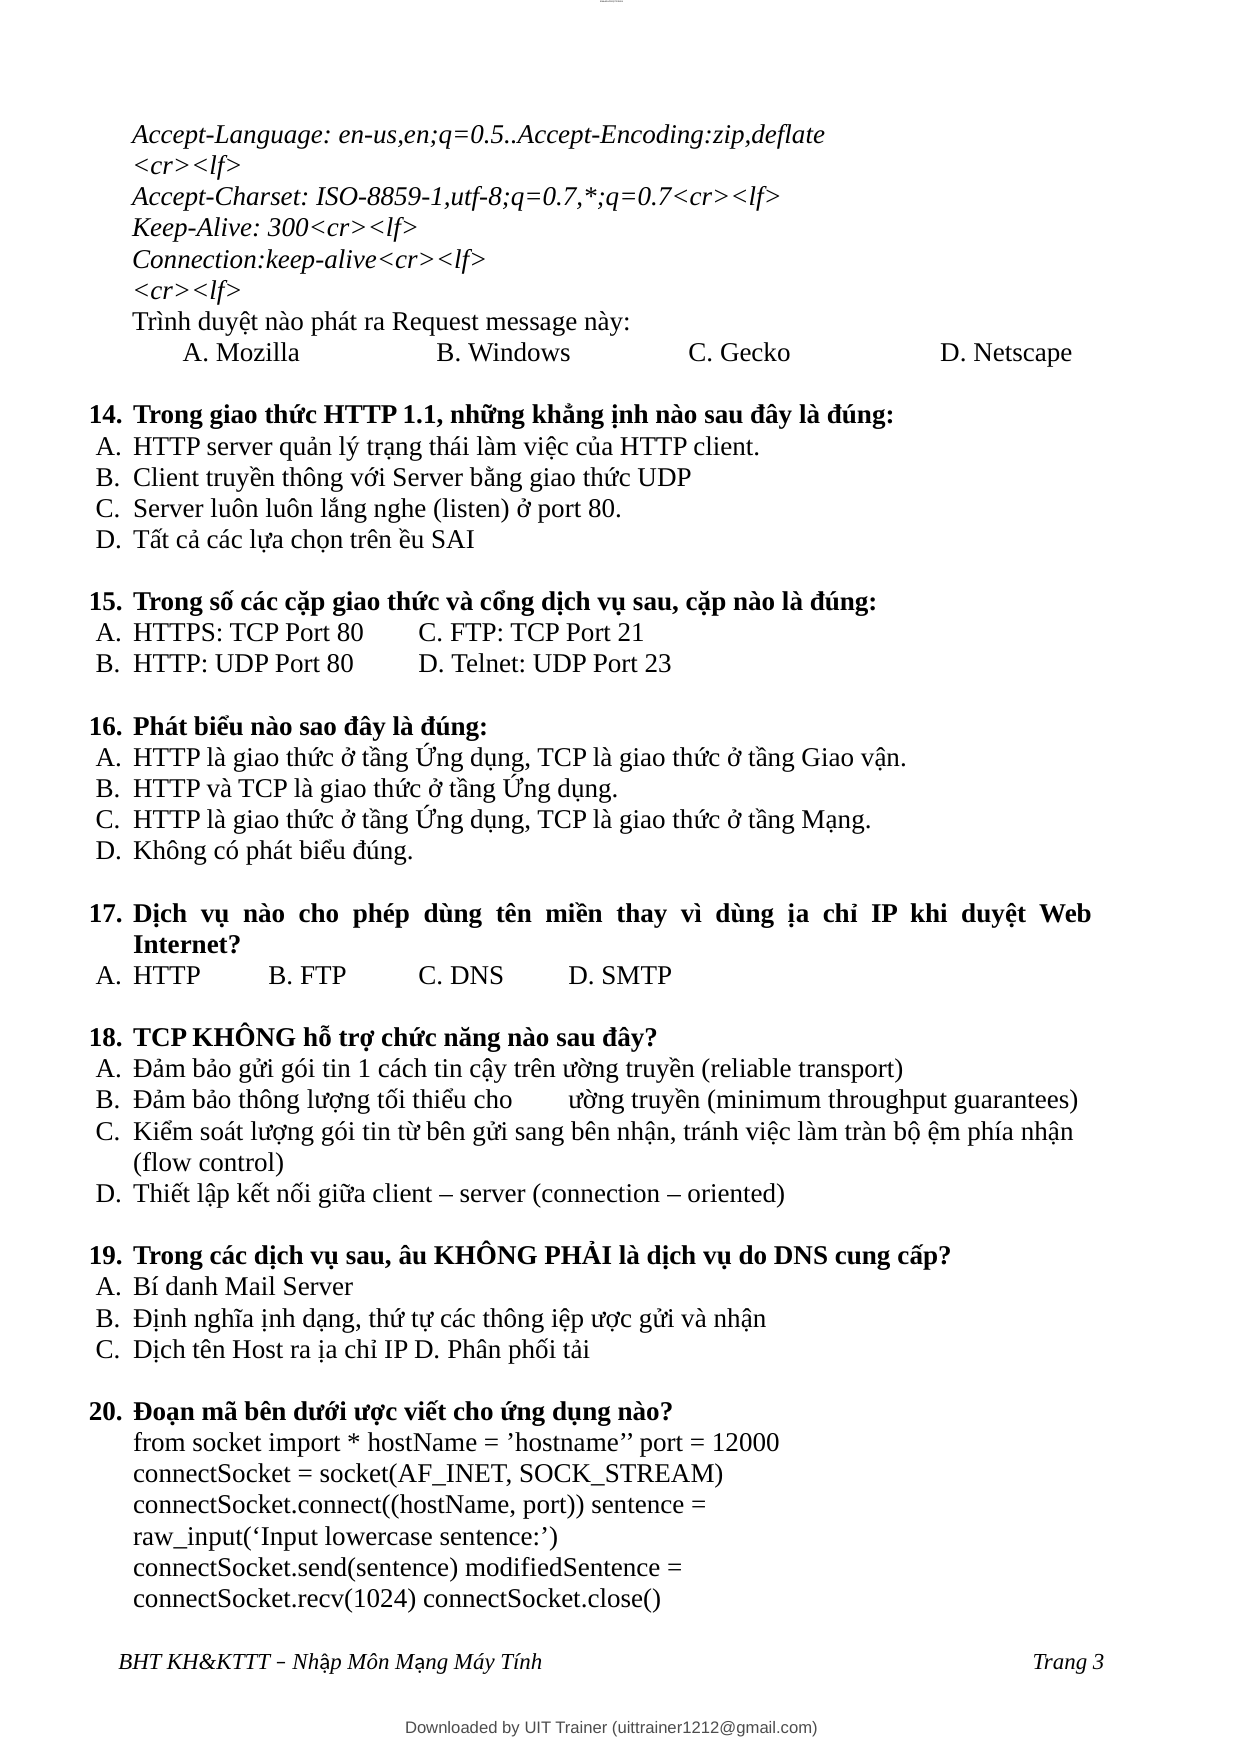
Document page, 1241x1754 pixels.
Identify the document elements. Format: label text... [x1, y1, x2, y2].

list HTTP B. FTP C. DNS D. SMTP [95, 959, 1122, 990]
text <cr><lf> [132, 274, 1122, 305]
text Connection:keep-alive<cr><lf> [132, 243, 1122, 274]
text Trình duyệt nào phát ra Request message này: [132, 305, 1092, 336]
list HTTP là giao thức ở tầng Ứng dụng, TCP là giao thức ở tầng Giao vận. [95, 741, 1122, 772]
list Dịch tên Host ra ịa chỉ IP D. Phân phối tải [95, 1333, 1122, 1364]
list Trong giao thức HTTP 1.1, những khẳng ịnh nào sau đây là đúng: [88, 398, 1092, 429]
list HTTPS: TCP Port 80 C. FTP: TCP Port 21 [95, 616, 1122, 648]
list Định nghĩa ịnh dạng, thứ tự các thông iệp ược gửi và nhận [95, 1302, 1122, 1333]
list Đảm bảo gửi gói tin 1 cách tin cậy trên ường truyền (reliable transport) [95, 1052, 1122, 1084]
list Dịch vụ nào cho phép dùng tên miền thay vì dùng ịa chỉ IP khi duyệt Web Internet? [88, 897, 1092, 959]
list Tất cả các lựa chọn trên ều SAI [95, 523, 1122, 554]
list Đảm bảo thông lượng tối thiểu cho ường truyền (minimum throughput guarantees) [95, 1084, 1122, 1115]
list HTTP: UDP Port 80 D. Telnet: UDP Port 23 [95, 648, 1122, 679]
list Client truyền thông với Server bằng giao thức UDP [95, 461, 1122, 492]
list Server luôn luôn lắng nghe (listen) ở port 80. [95, 492, 1122, 523]
text Accept-Charset: ISO-8859-1,utf-8;q=0.7,*;q=0.7<cr><lf> [132, 180, 1122, 212]
text Accept-Language: en-us,en;q=0.5..Accept-Encoding:zip,deflate [132, 118, 1122, 149]
list Phát biểu nào sao đây là đúng: [88, 710, 1092, 741]
list Thiết lập kết nối giữa client – server (connection – oriented) [95, 1177, 1122, 1208]
list Không có phát biểu đúng. [95, 834, 1122, 866]
list Trong số các cặp giao thức và cổng dịch vụ sau, cặp nào là đúng: [88, 585, 1092, 616]
text A. Mozilla B. Windows C. Gecko D. Netscape [133, 336, 1122, 367]
list Kiểm soát lượng gói tin từ bên gửi sang bên nhận, tránh việc làm tràn bộ ệm phía nhận (flow control) [95, 1115, 1122, 1177]
list HTTP server quản lý trạng thái làm việc của HTTP client. [95, 429, 1122, 461]
list Trong các dịch vụ sau, âu KHÔNG PHẢI là dịch vụ do DNS cung cấp? [88, 1239, 1092, 1271]
list TCP KHÔNG hỗ trợ chức năng nào sau đây? [88, 1021, 1092, 1052]
list HTTP và TCP là giao thức ở tầng Ứng dụng. [95, 772, 1122, 803]
text from socket import * hostName = ’hostname’’ port = 12000 connectSocket = socket(AF_INET, SOCK_STREAM) connectSocket.connect((hostName, port)) sentence = raw_input(‘Input lowercase sentence:’) connectSocket.send(sentence) modifiedSentence = connectSocket.recv(1024) connectSocket.close() [133, 1426, 864, 1613]
text <cr><lf> [132, 149, 1122, 180]
list Bí danh Mail Server [95, 1271, 1122, 1302]
list Đoạn mã bên dưới ược viết cho ứng dụng nào? [88, 1395, 1092, 1426]
text Keep-Alive: 300<cr><lf> [132, 212, 1122, 243]
list HTTP là giao thức ở tầng Ứng dụng, TCP là giao thức ở tầng Mạng. [95, 803, 1122, 834]
